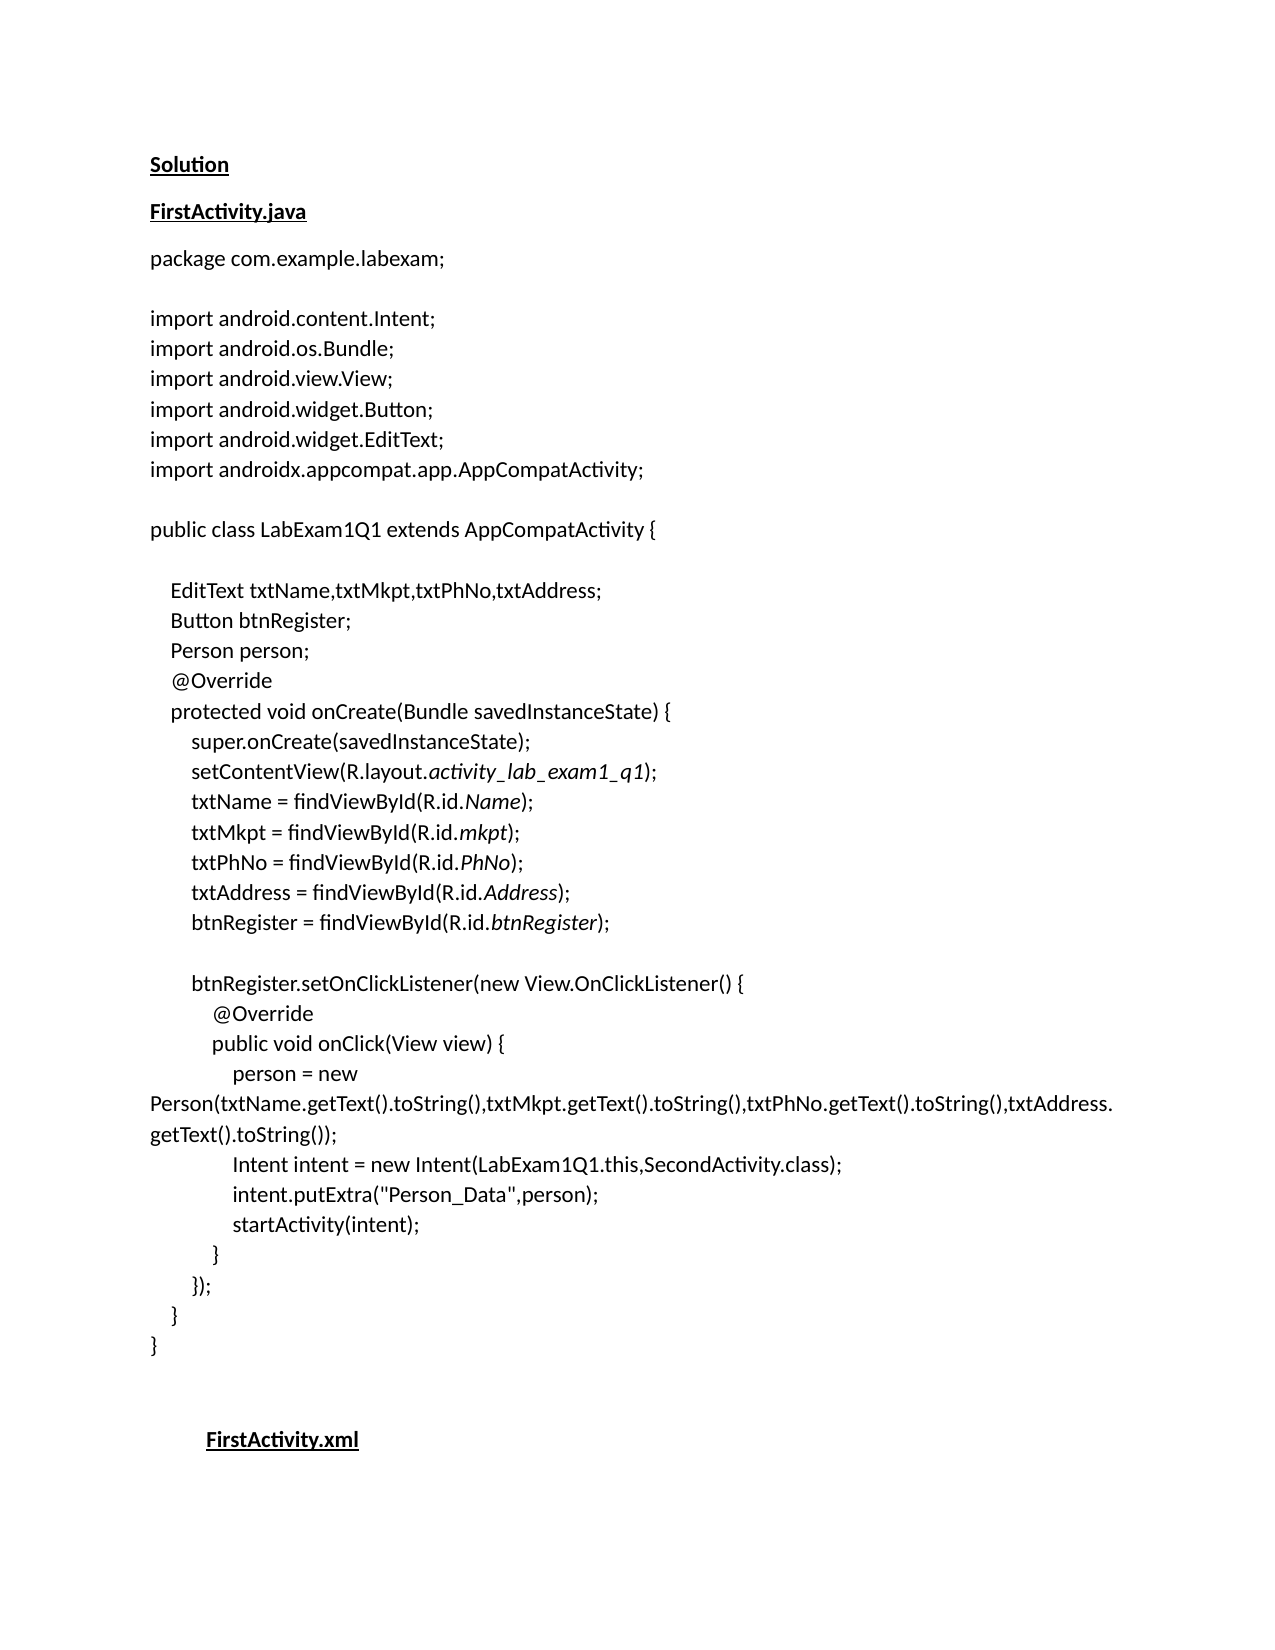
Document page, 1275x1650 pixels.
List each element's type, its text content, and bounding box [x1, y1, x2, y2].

text Solution [150, 150, 1125, 178]
text package com.example.labexam; import android.content.Intent; import android.os.Bundle; import android.view.View; import android.widget.Button; import android.widget.EditText; import androidx.appcompat.app.AppCompatActivity; public class LabExam1Q1 extends AppCompatActivity { EditText txtName,txtMkpt,txtPhNo,txtAddress; Button btnRegister; Person person; @Override protected void onCreate(Bundle savedInstanceState) { super.onCreate(savedInstanceState); setContentView(R.layout.activity_lab_exam1_q1); txtName = findViewById(R.id.Name); txtMkpt = findViewById(R.id.mkpt); txtPhNo = findViewById(R.id.PhNo); txtAddress = findViewById(R.id.Address); btnRegister = findViewById(R.id.btnRegister); btnRegister.setOnClickListener(new View.OnClickListener() { @Override public void onClick(View view) { person = new Person(txtName.getText().toString(),txtMkpt.getText().toString(),txtPhNo.getText().toString(),txtAddress.getText().toString()); Intent intent = new Intent(LabExam1Q1.this,SecondActivity.class); intent.putExtra("Person_Data",person); startActivity(intent); } }); } } [150, 244, 1125, 1359]
text FirstActivity.java [150, 197, 1125, 225]
text FirstActivity.xml [150, 1425, 1125, 1453]
